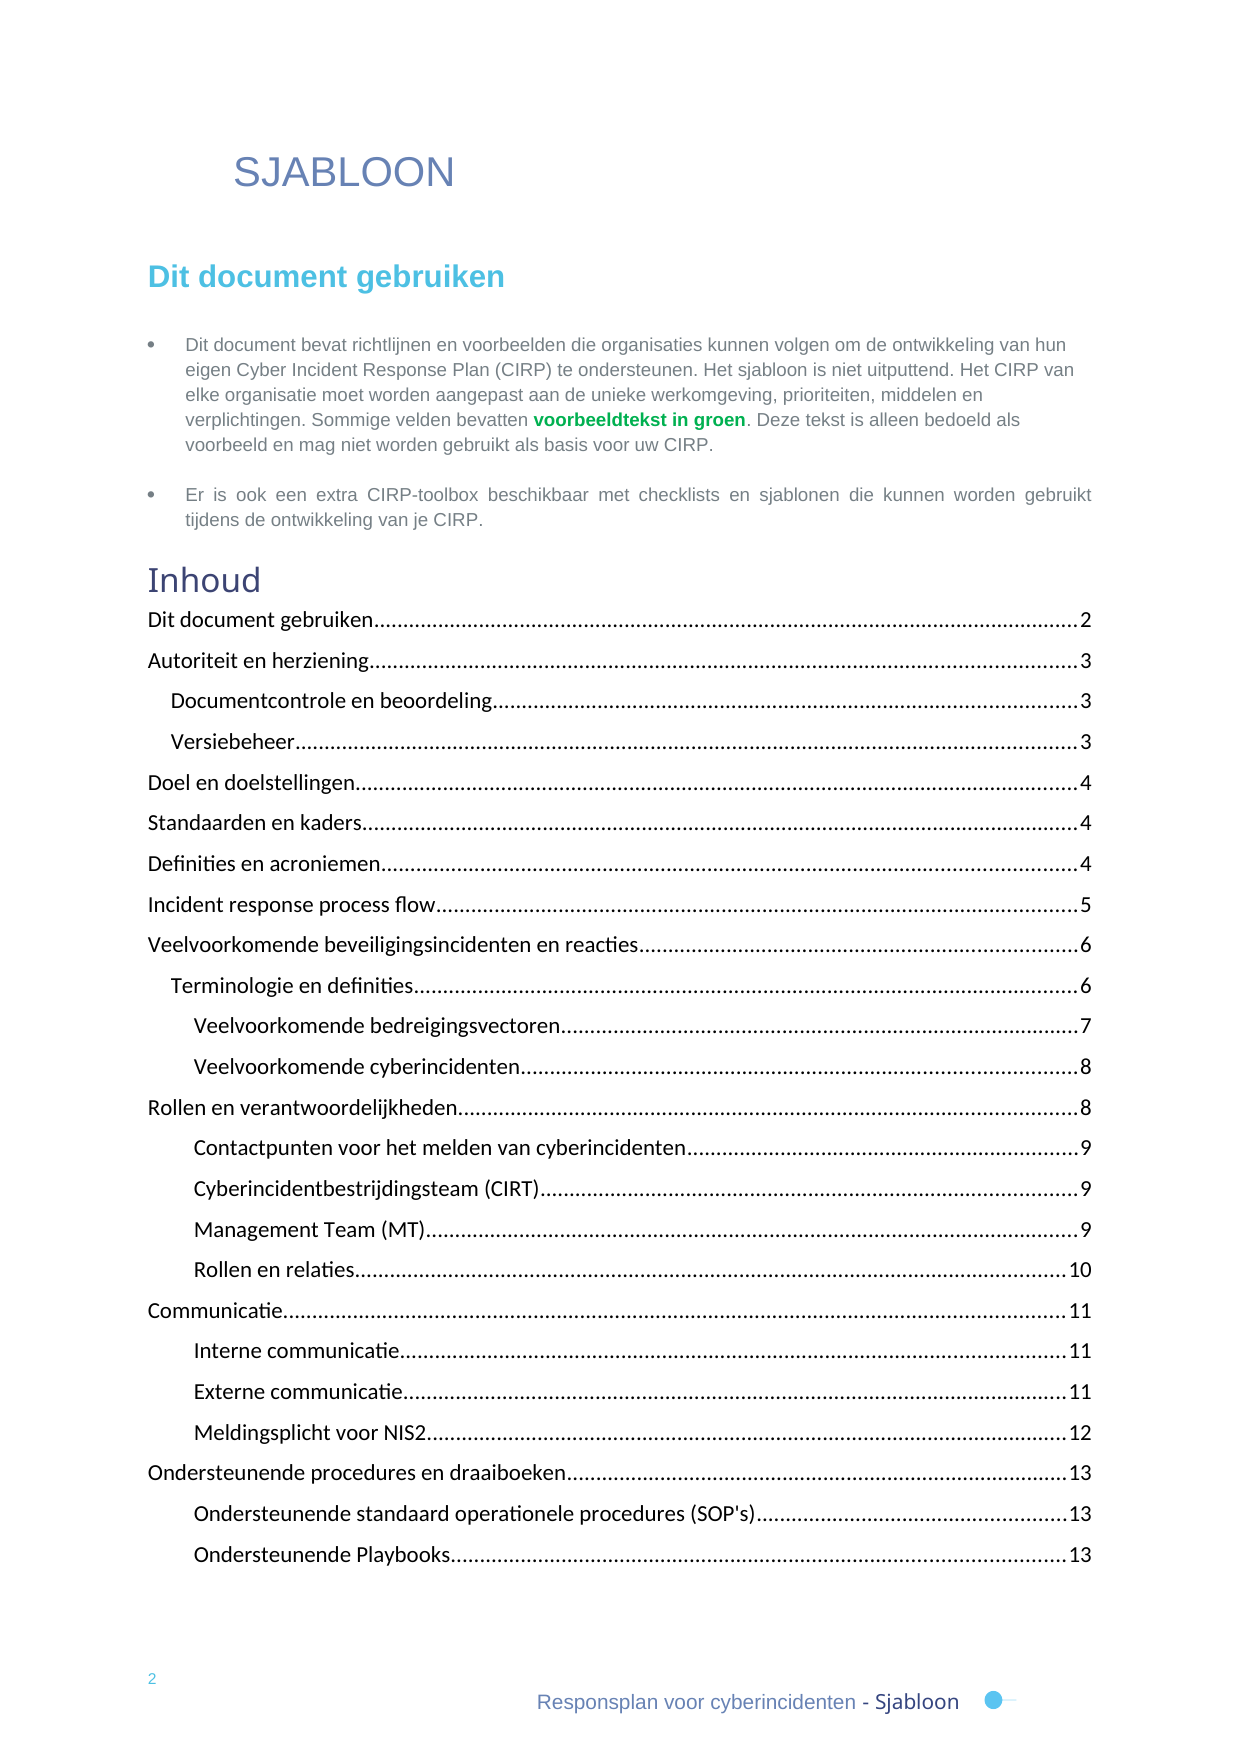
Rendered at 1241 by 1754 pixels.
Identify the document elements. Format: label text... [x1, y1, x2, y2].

list Er is ook een extra CIRP-toolbox beschikbaar met checklists en sjablonen die kunnen worden gebruikt tijdens de ontwikkeling van je CIRP. [148, 481, 1093, 531]
subtitle Dit document gebruiken [148, 258, 1093, 294]
picture [981, 1690, 1020, 1710]
text Sjabloon [221, 148, 1093, 196]
list Dit document bevat richtlijnen en voorbeelden die organisaties kunnen volgen om de ontwikkeling van hun eigen Cyber Incident Response Plan (CIRP) te ondersteunen. Het sjabloon is niet uitputtend. Het CIRP van elke organisatie moet worden aangepast aan de unieke werkomgeving, prioriteiten, middelen en verplichtingen. Sommige velden bevatten voorbeeldtekst in groen. Deze tekst is alleen bedoeld als voorbeeld en mag niet worden gebruikt als basis voor uw CIRP. [148, 331, 1093, 481]
